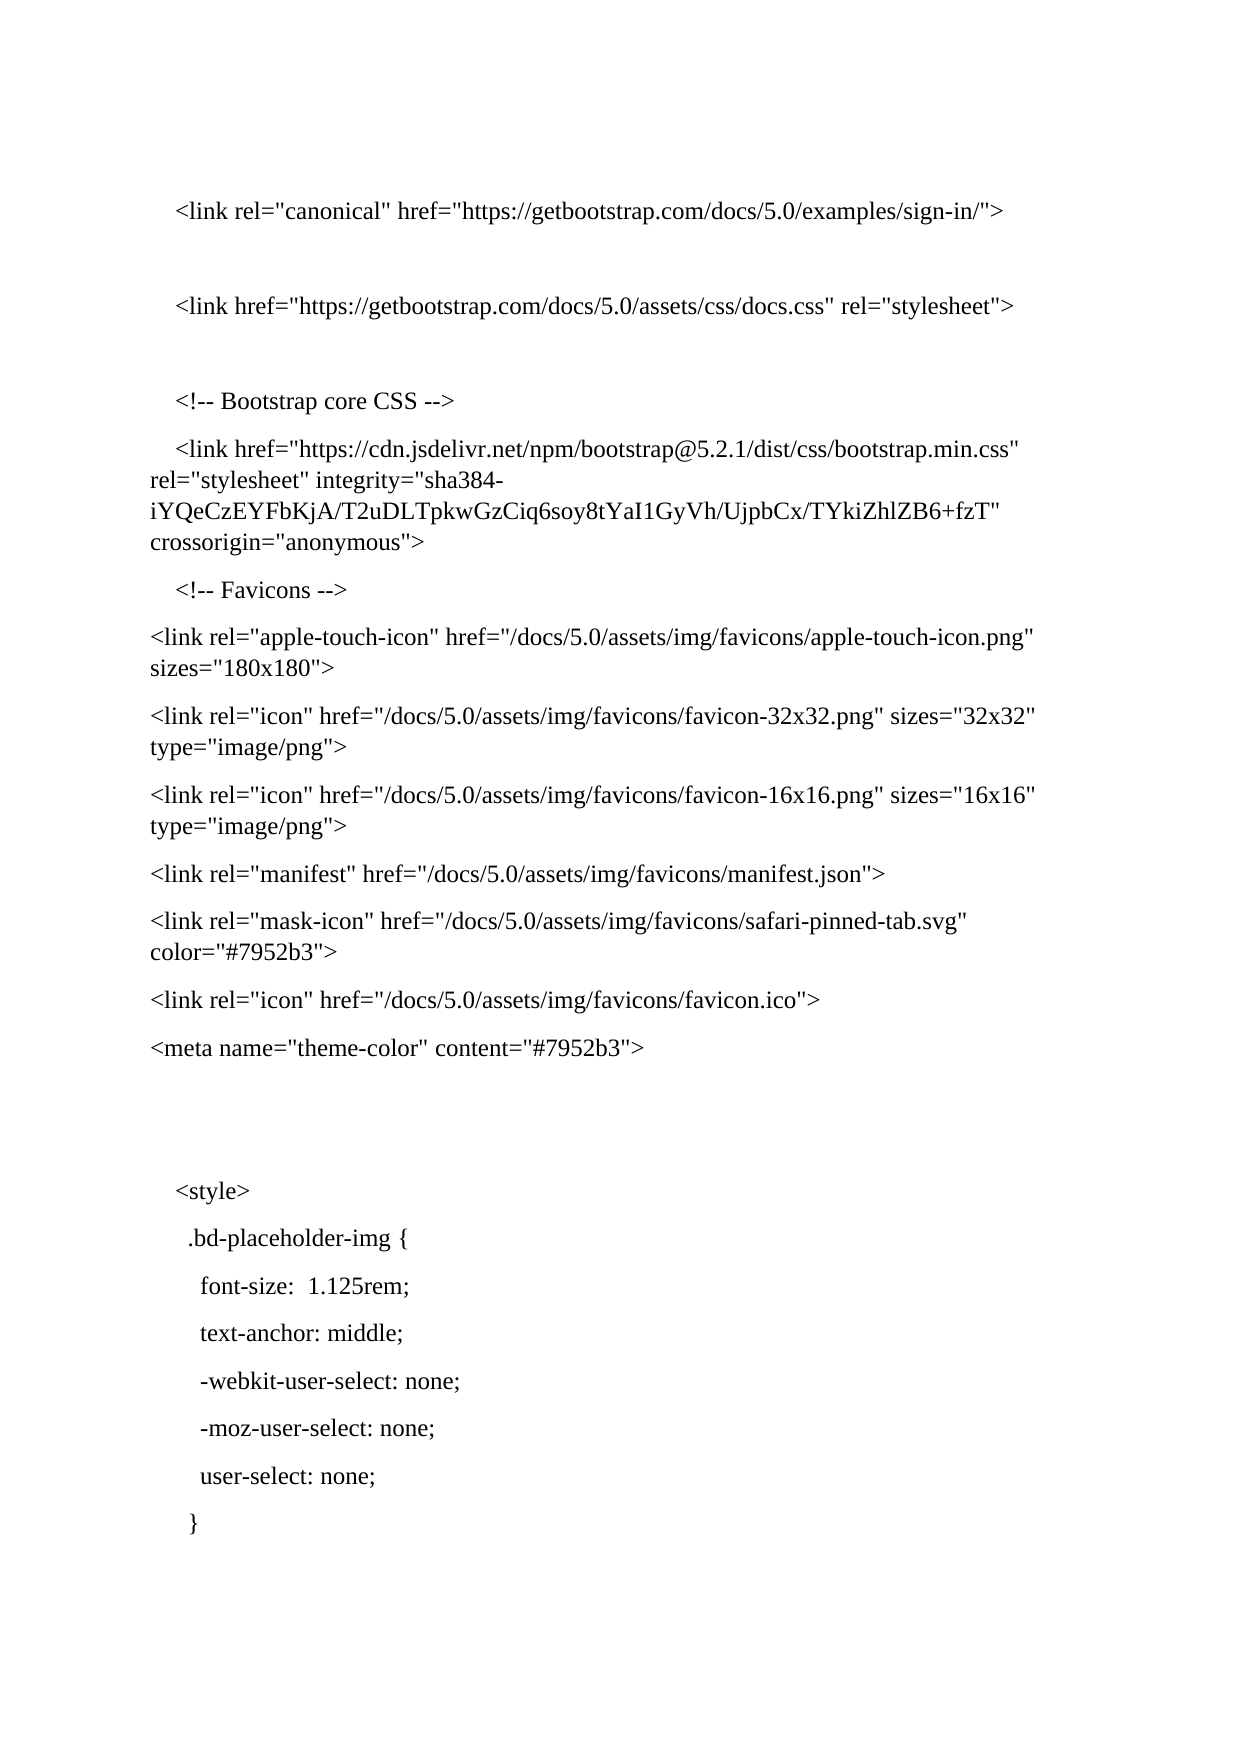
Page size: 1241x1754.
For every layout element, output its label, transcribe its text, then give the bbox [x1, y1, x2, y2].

text <link rel="manifest" href="/docs/5.0/assets/img/favicons/manifest.json"> [150, 859, 1163, 887]
text <link rel="icon" href="/docs/5.0/assets/img/favicons/favicon.ico"> [150, 985, 1163, 1014]
text } [187, 1508, 1163, 1537]
text <meta name="theme-color" content="#7952b3"> [150, 1033, 1163, 1061]
text -moz-user-select: none; user-select: none; [200, 1413, 435, 1489]
text <link rel="canonical" href="https://getbootstrap.com/docs/5.0/examples/sign-in/"> [175, 196, 1163, 224]
text <link href="https://cdn.jsdelivr.net/npm/bootstrap@5.2.1/dist/css/bootstrap.min.css" rel="stylesheet" integrity="sha384- iYQeCzEYFbKjA/T2uDLTpkwGzCiq6soy8tYaI1GyVh/UjpbCx/TYkiZhlZB6+fzT" crossorigin="anonymous"> [150, 434, 1020, 556]
text <!-- Bootstrap core CSS --> [175, 386, 1163, 415]
text .bd-placeholder-img { font-size: 1.125rem; text-anchor: middle; [187, 1223, 409, 1347]
text <link rel="icon" href="/docs/5.0/assets/img/favicons/favicon-16x16.png" sizes="16x16" type="image/png"> [150, 780, 1038, 840]
text -webkit-user-select: none; [200, 1366, 1163, 1394]
text <link rel="icon" href="/docs/5.0/assets/img/favicons/favicon-32x32.png" sizes="32x32" type="image/png"> [150, 701, 1038, 761]
text <style> [175, 1176, 1163, 1205]
text <link rel="apple-touch-icon" href="/docs/5.0/assets/img/favicons/apple-touch-icon.png" sizes="180x180"> [150, 622, 1036, 682]
text <!-- Favicons --> [175, 575, 1163, 604]
text <link href="https://getbootstrap.com/docs/5.0/assets/css/docs.css" rel="stylesheet"> [175, 291, 1163, 320]
text <link rel="mask-icon" href="/docs/5.0/assets/img/favicons/safari-pinned-tab.svg" color="#7952b3"> [150, 906, 969, 966]
